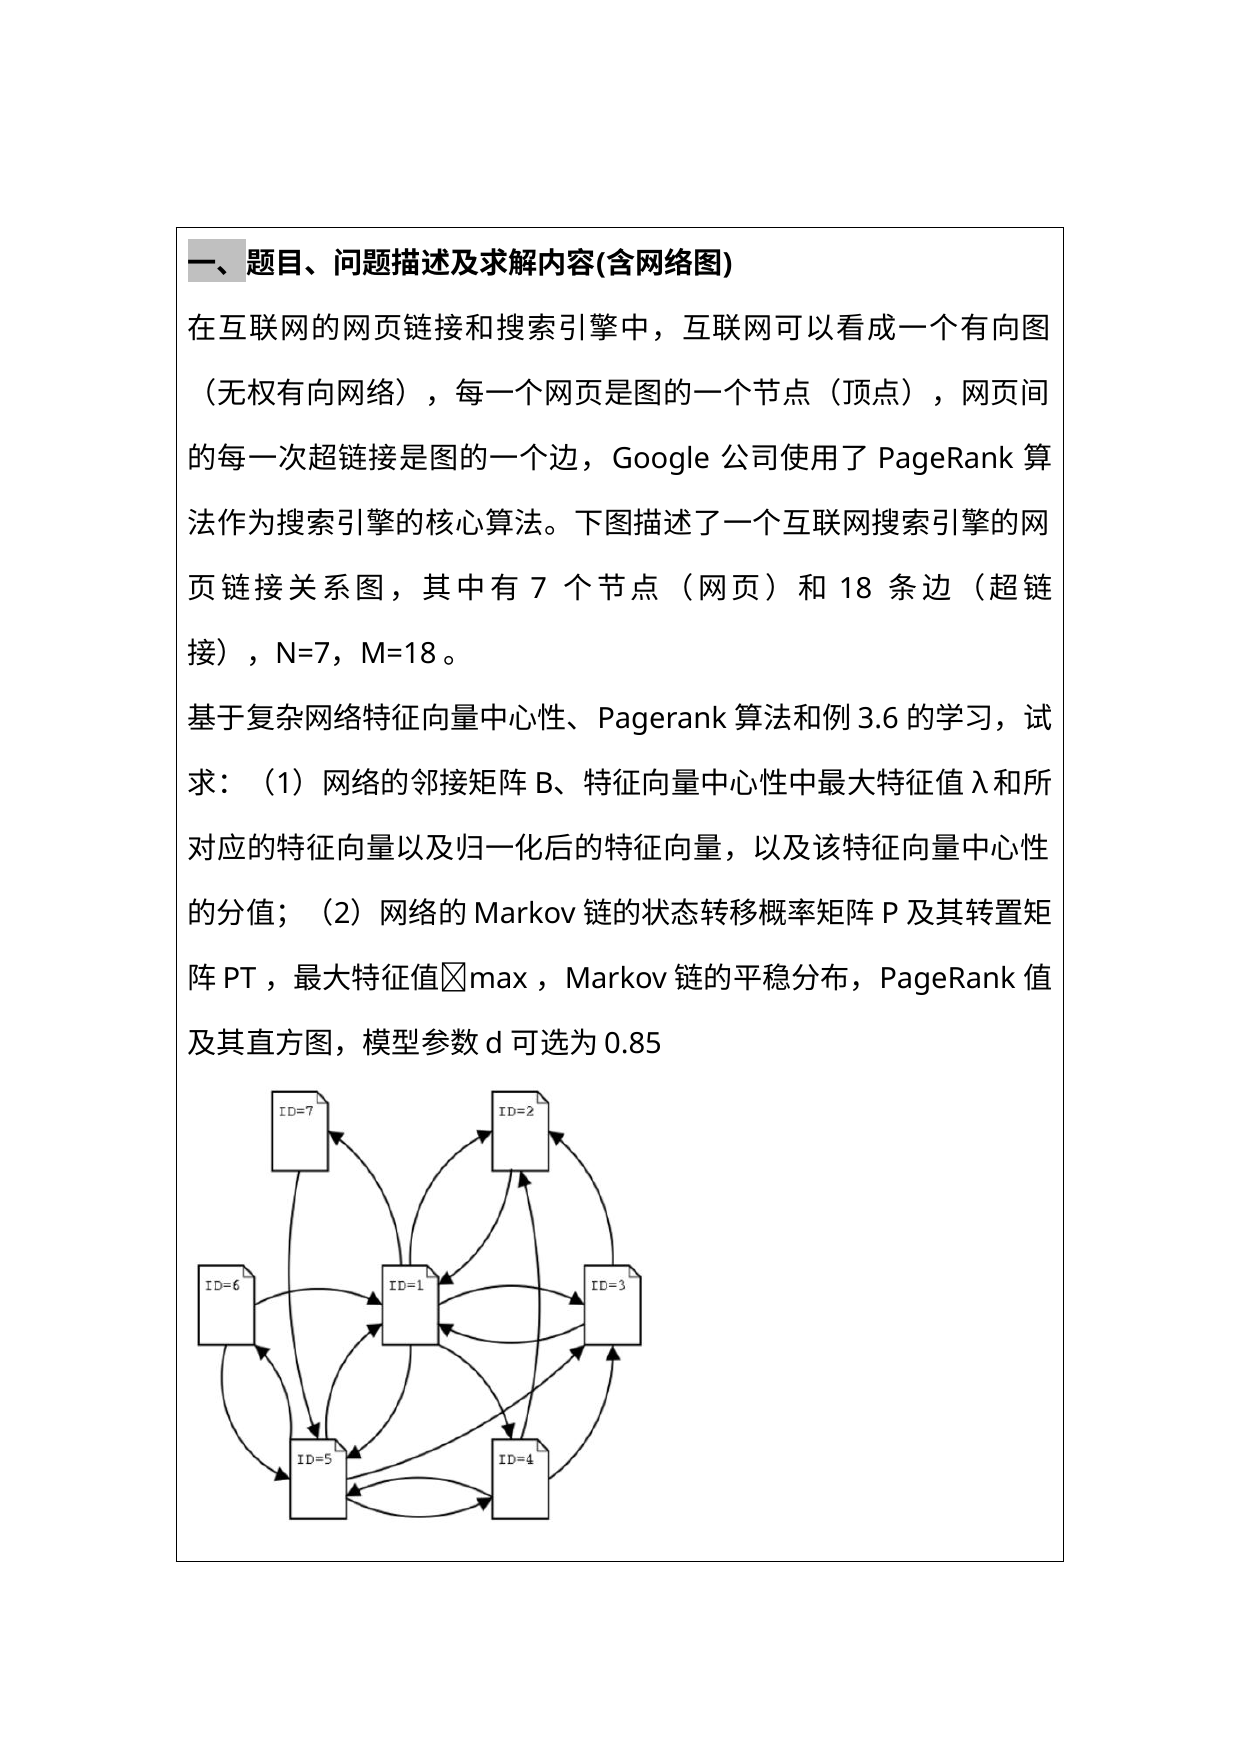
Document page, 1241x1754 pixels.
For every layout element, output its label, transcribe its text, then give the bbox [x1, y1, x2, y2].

table_header 一、题目、问题描述及求解内容(含网络图) 在互联网的网页链接和搜索引擎中，互联网可以看成一个有向图（无权有向网络），每一个网页是图的一个节点（顶点），网页间的每一次超链接是图的一个边，Google 公司使用了PageRank 算法作为搜索引擎的核心算法。下图描述了一个互联网搜索引擎的网页链接关系图，其中有7 个节点（网页）和18 条边（超链接），N=7，M=18 。 基于复杂网络特征向量中心性、Pagerank 算法和例3.6 的学习，试求：（1）网络的邻接矩阵B、特征向量中心性中最大特征值λ和所对应的特征向量以及归一化后的特征向量，以及该特征向量中心性的分值；（2）网络的Markov 链的状态转移概率矩阵P 及其转置矩阵PT ，最大特征值max ，Markov 链的平稳分布，PageRank 值及其直方图，模型参数d 可选为0.85 [177, 228, 1063, 1561]
